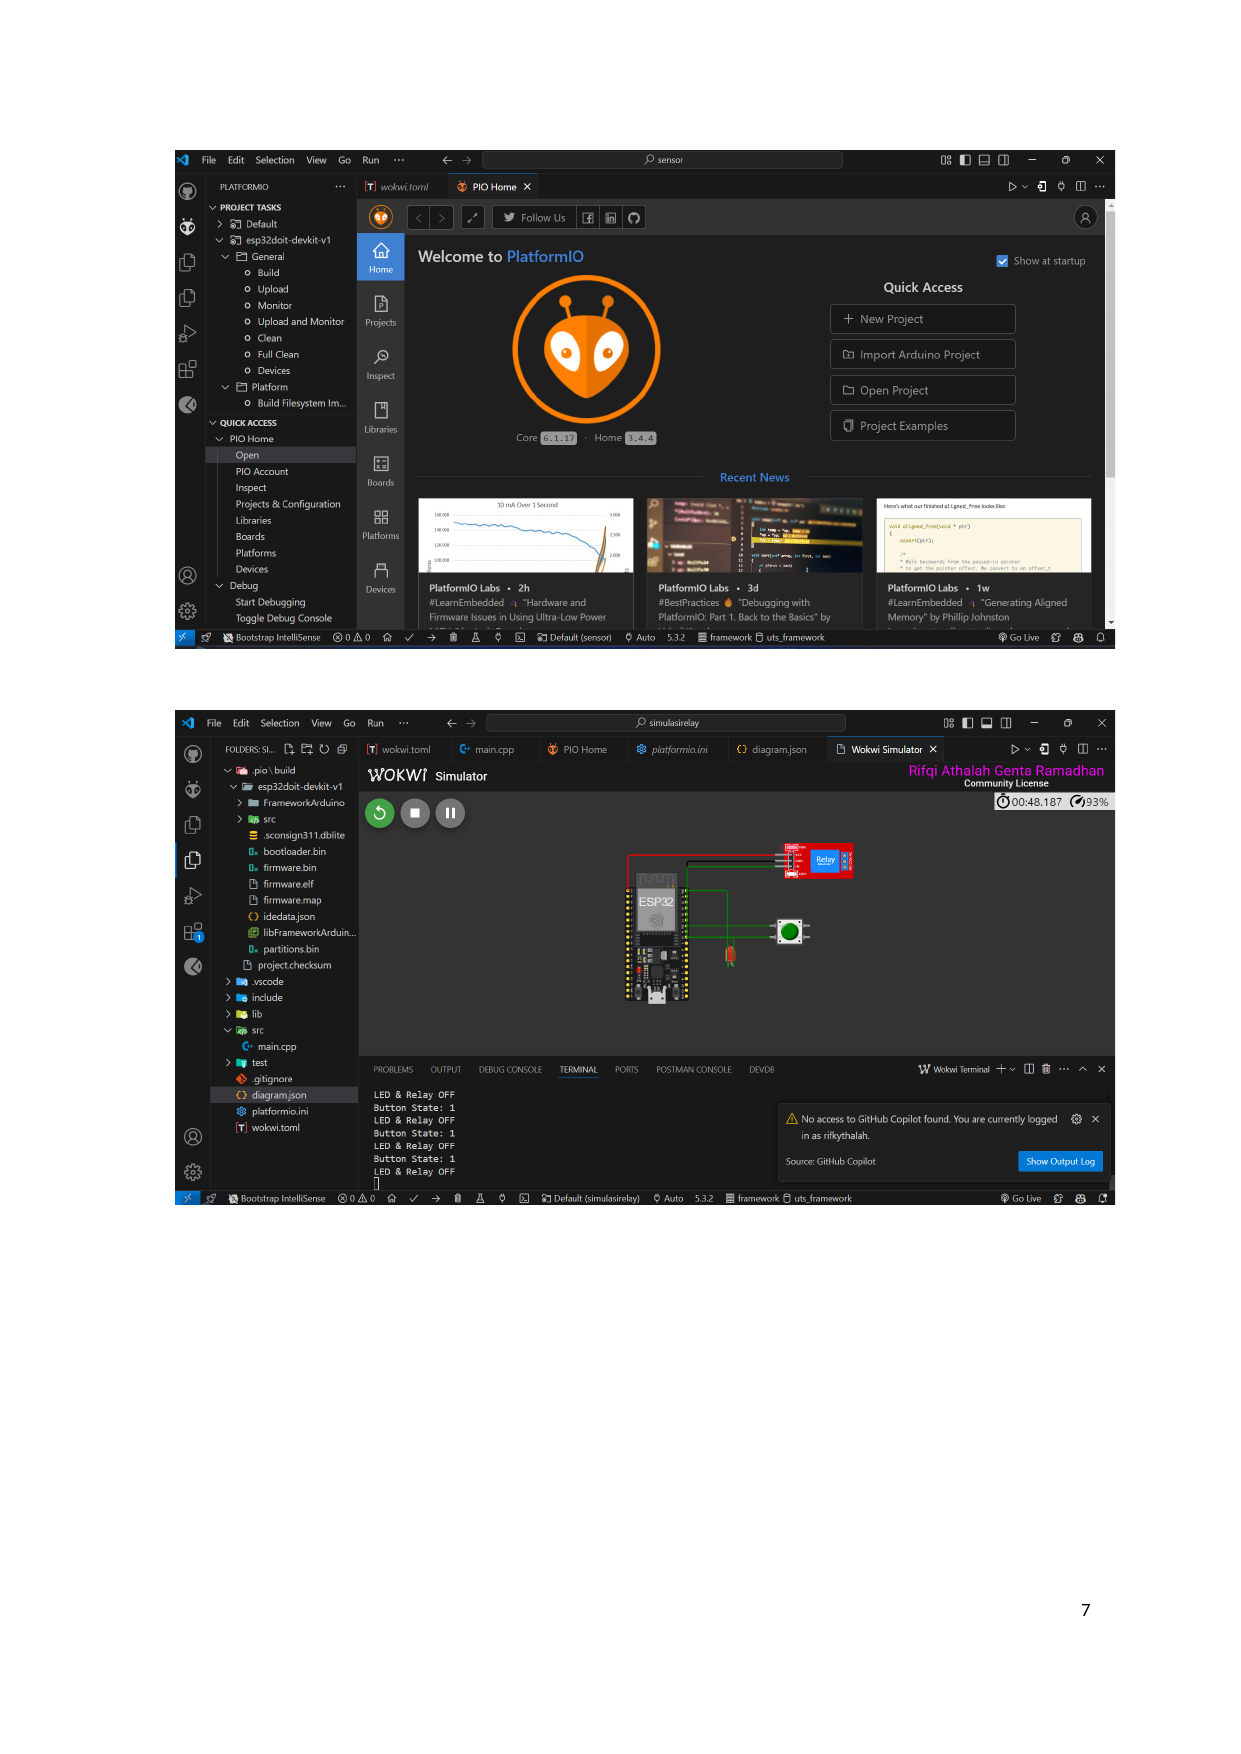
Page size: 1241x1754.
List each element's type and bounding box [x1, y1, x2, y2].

picture [175, 710, 1116, 1205]
picture [175, 150, 1116, 649]
